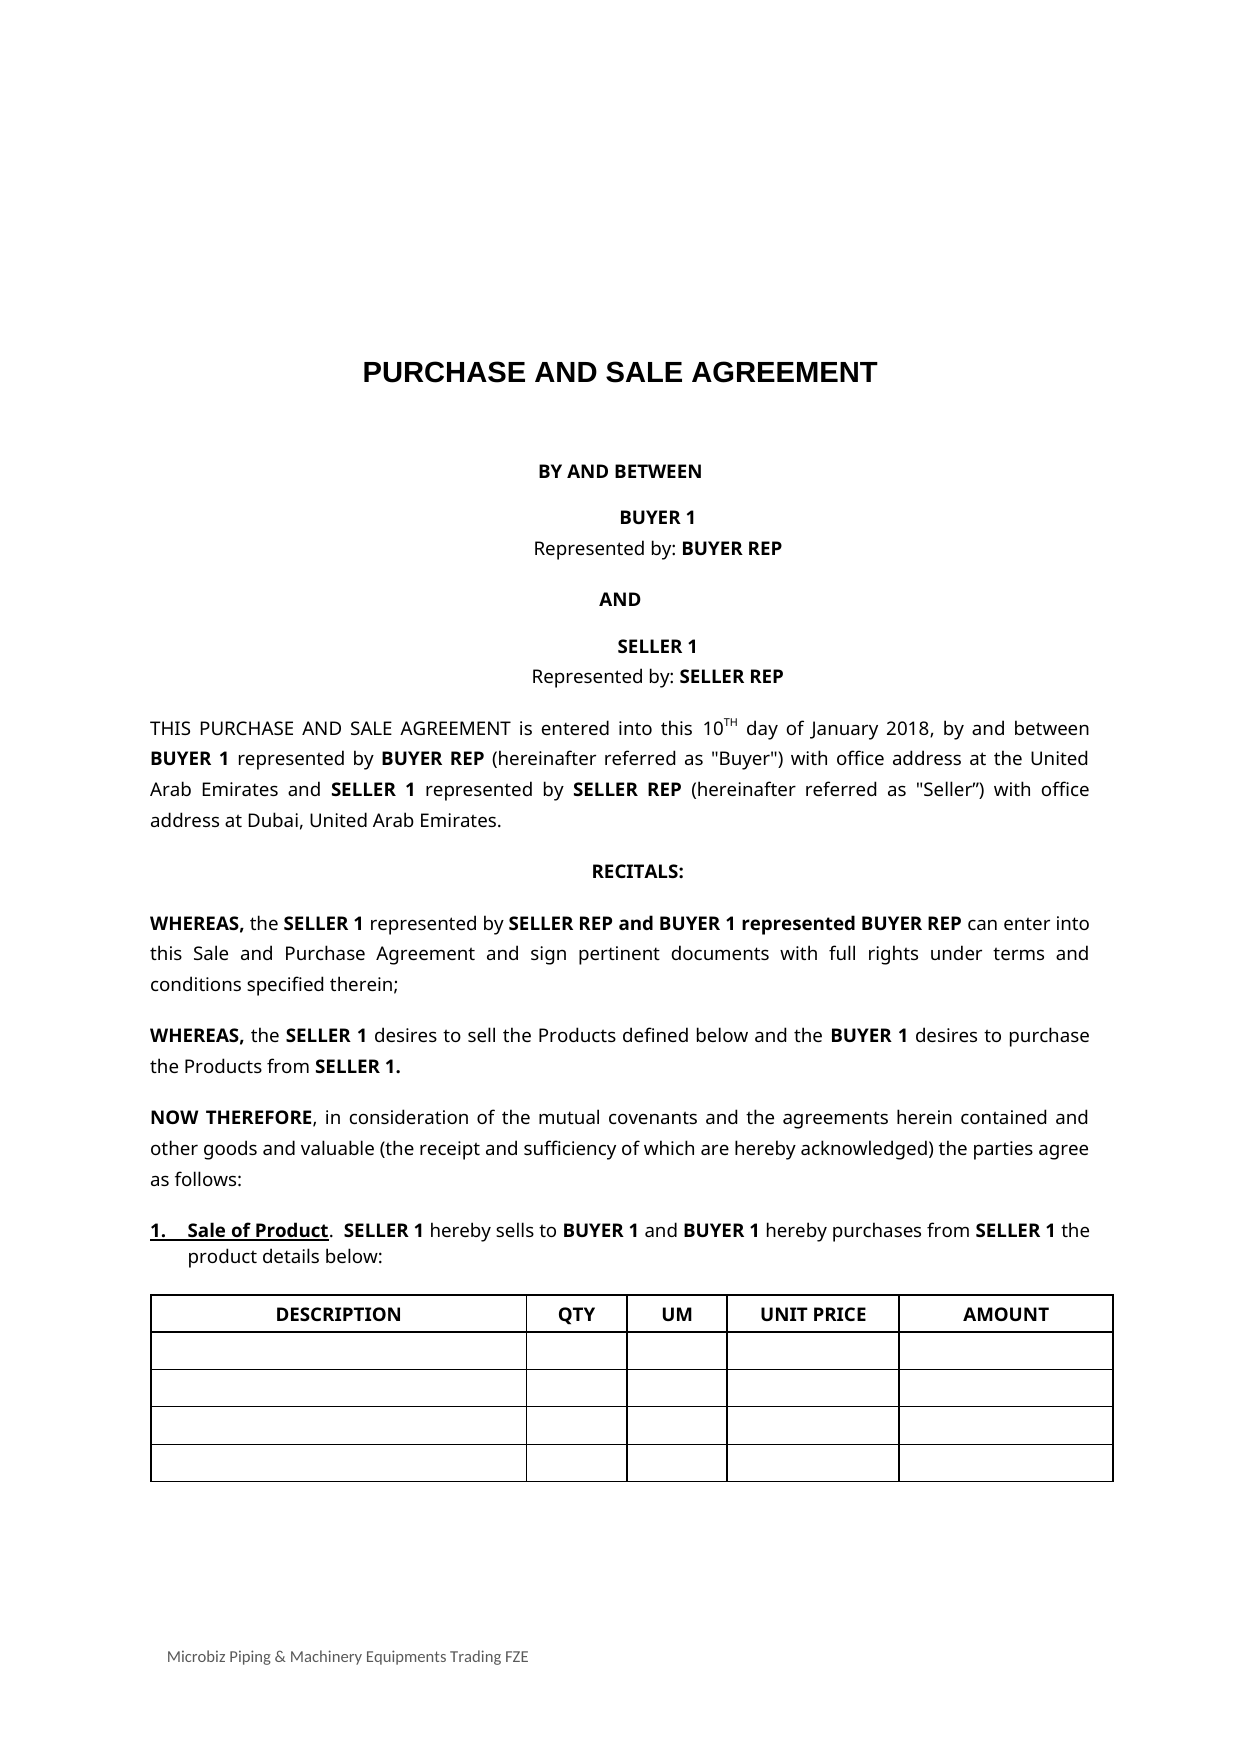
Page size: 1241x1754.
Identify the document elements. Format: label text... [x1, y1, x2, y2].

text WHEREAS, the SELLER 1 represented by SELLER REP and BUYER 1 represented BUYER REP can enter into this Sale and Purchase Agreement and sign pertinent documents with full rights under terms and conditions specified therein; [150, 910, 1090, 997]
list SELLER 1 [225, 633, 1090, 658]
table_cell [152, 1370, 526, 1406]
table_cell [527, 1333, 626, 1369]
table_cell [152, 1445, 526, 1481]
text THIS PURCHASE AND SALE AGREEMENT is entered into this 10TH day of January 2018, by and between BUYER 1 represented by BUYER REP (hereinafter referred as "Buyer") with office address at the United Arab Emirates and SELLER 1 represented by SELLER REP (hereinafter referred as "Seller”) with office address at Dubai, United Arab Emirates. [150, 715, 1090, 832]
list Represented by: BUYER REP [225, 535, 1090, 561]
text WHEREAS, the SELLER 1 desires to sell the Products defined below and the BUYER 1 desires to purchase the Products from SELLER 1. [150, 1023, 1090, 1079]
table_header AMOUNT [900, 1296, 1112, 1331]
text RECITALS: [150, 858, 1090, 884]
table_cell [728, 1370, 898, 1406]
table_header UM [628, 1296, 726, 1331]
table_cell [628, 1407, 726, 1443]
table_cell [728, 1445, 898, 1481]
table_cell [527, 1370, 626, 1406]
table_cell [628, 1445, 726, 1481]
text PURCHASE AND SALE AGREEMENT [150, 355, 1090, 388]
table_cell [728, 1333, 898, 1369]
table_cell [728, 1407, 898, 1443]
table_header QTY [527, 1296, 626, 1331]
text NOW THEREFORE, in consideration of the mutual covenants and the agreements herein contained and other goods and valuable (the receipt and sufficiency of which are hereby acknowledged) the parties agree as follows: [150, 1105, 1090, 1191]
table_cell [152, 1333, 526, 1369]
list Represented by: SELLER REP [225, 664, 1090, 689]
table_cell [900, 1407, 1112, 1443]
text BY AND BETWEEN [150, 458, 1090, 484]
table_cell [628, 1333, 726, 1369]
text AND [150, 587, 1090, 612]
list Sale of Product. SELLER 1 hereby sells to BUYER 1 and BUYER 1 hereby purchases from SELLER 1 the product details below: [150, 1217, 1090, 1268]
table_cell [900, 1445, 1112, 1481]
table_cell [628, 1370, 726, 1406]
table_cell [900, 1370, 1112, 1406]
table_cell [900, 1333, 1112, 1369]
table_header UNIT PRICE [728, 1296, 898, 1331]
table_header DESCRIPTION [152, 1296, 526, 1331]
table_cell [152, 1407, 526, 1443]
table_cell [527, 1445, 626, 1481]
table_cell [527, 1407, 626, 1443]
list BUYER 1 [225, 504, 1090, 530]
